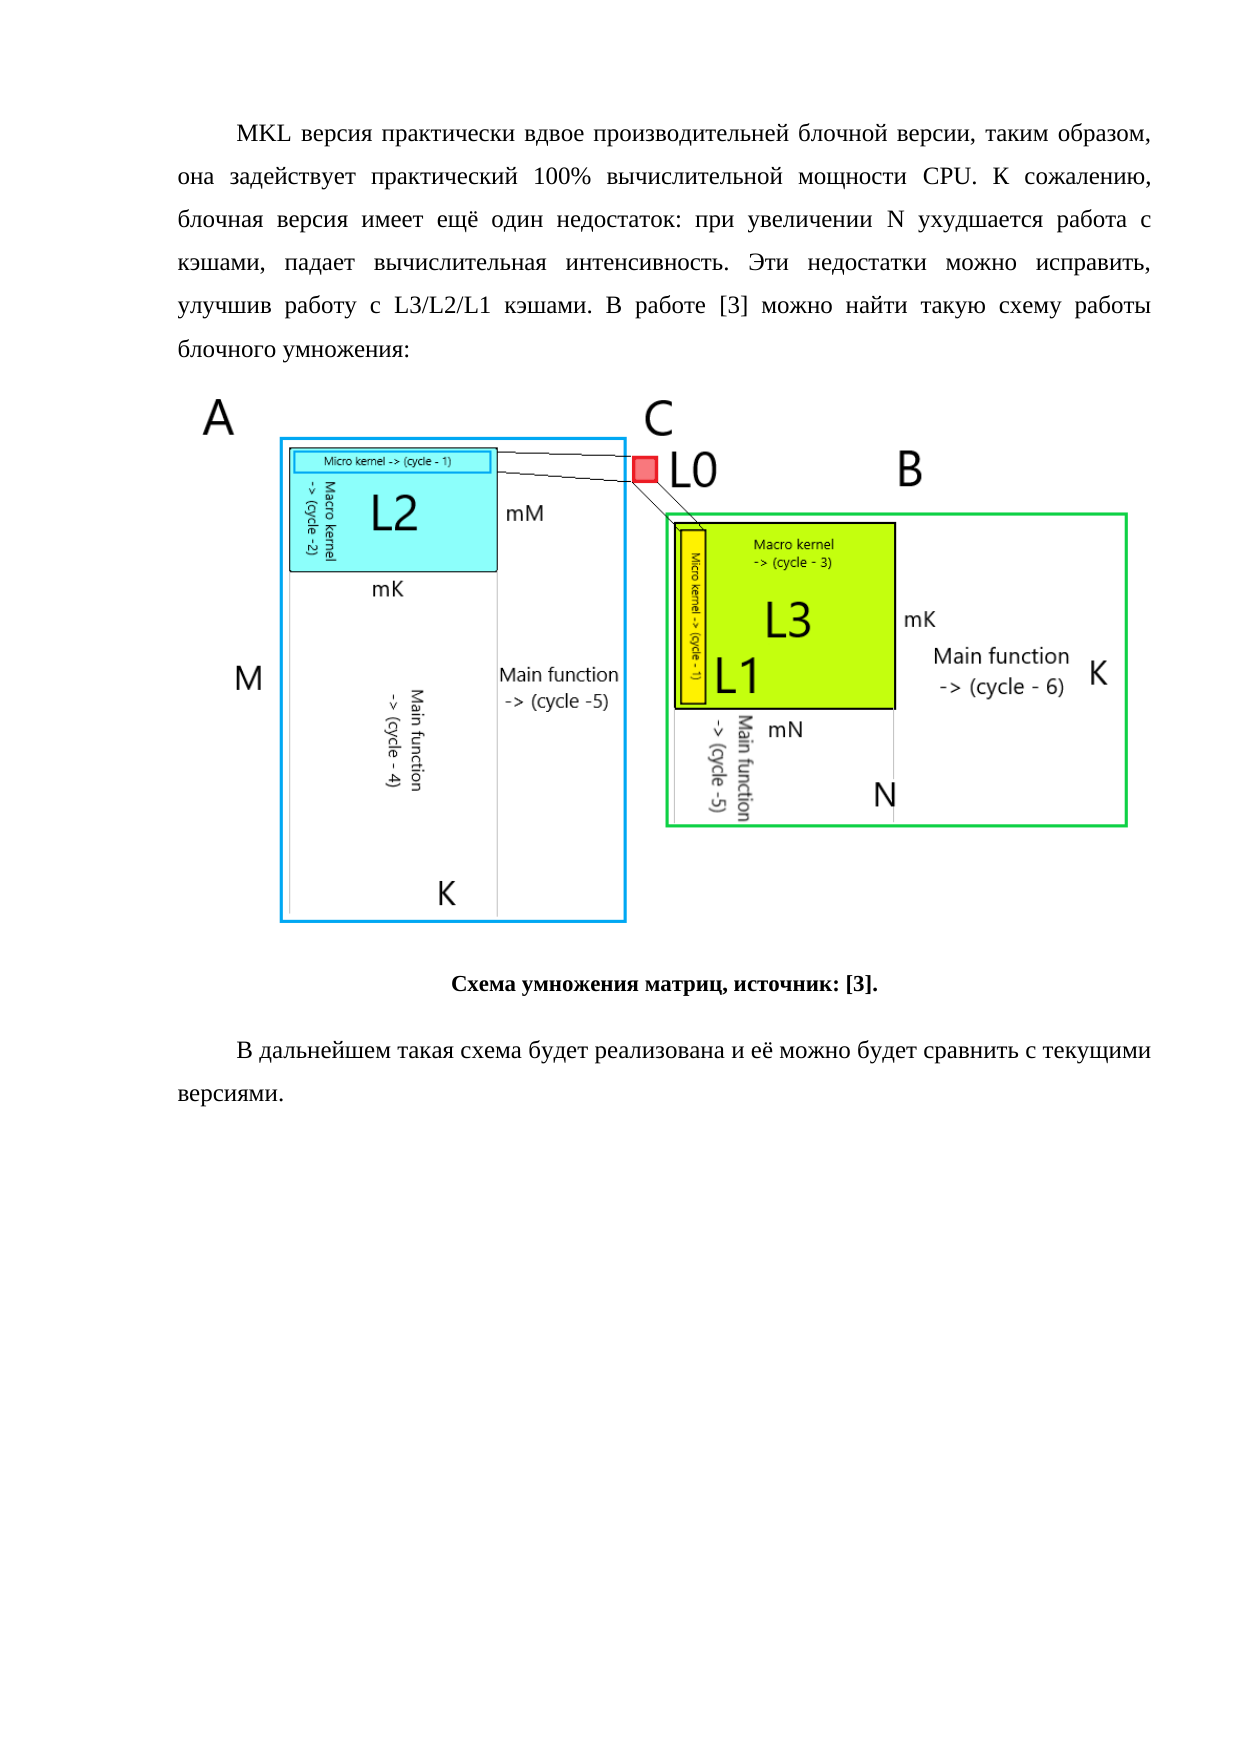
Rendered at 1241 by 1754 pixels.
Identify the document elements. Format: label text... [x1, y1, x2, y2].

text MKL версия практически вдвое производительней блочной версии, таким образом, она задействует практический 100% вычислительной мощности CPU. К сожалению, блочная версия имеет ещё один недостаток: при увеличении N ухудшается работа с кэшами, падает вычислительная интенсивность. Эти недостатки можно исправить, улучшив работу с L3/L2/L1 кэшами. В работе [3] можно найти такую схему работы блочного умножения: [177, 118, 1152, 362]
text В дальнейшем такая схема будет реализована и её можно будет сравнить с текущими версиями. [177, 1035, 1152, 1107]
picture [177, 376, 1152, 944]
text Схема умножения матриц, источник: [3]. [177, 971, 1152, 997]
